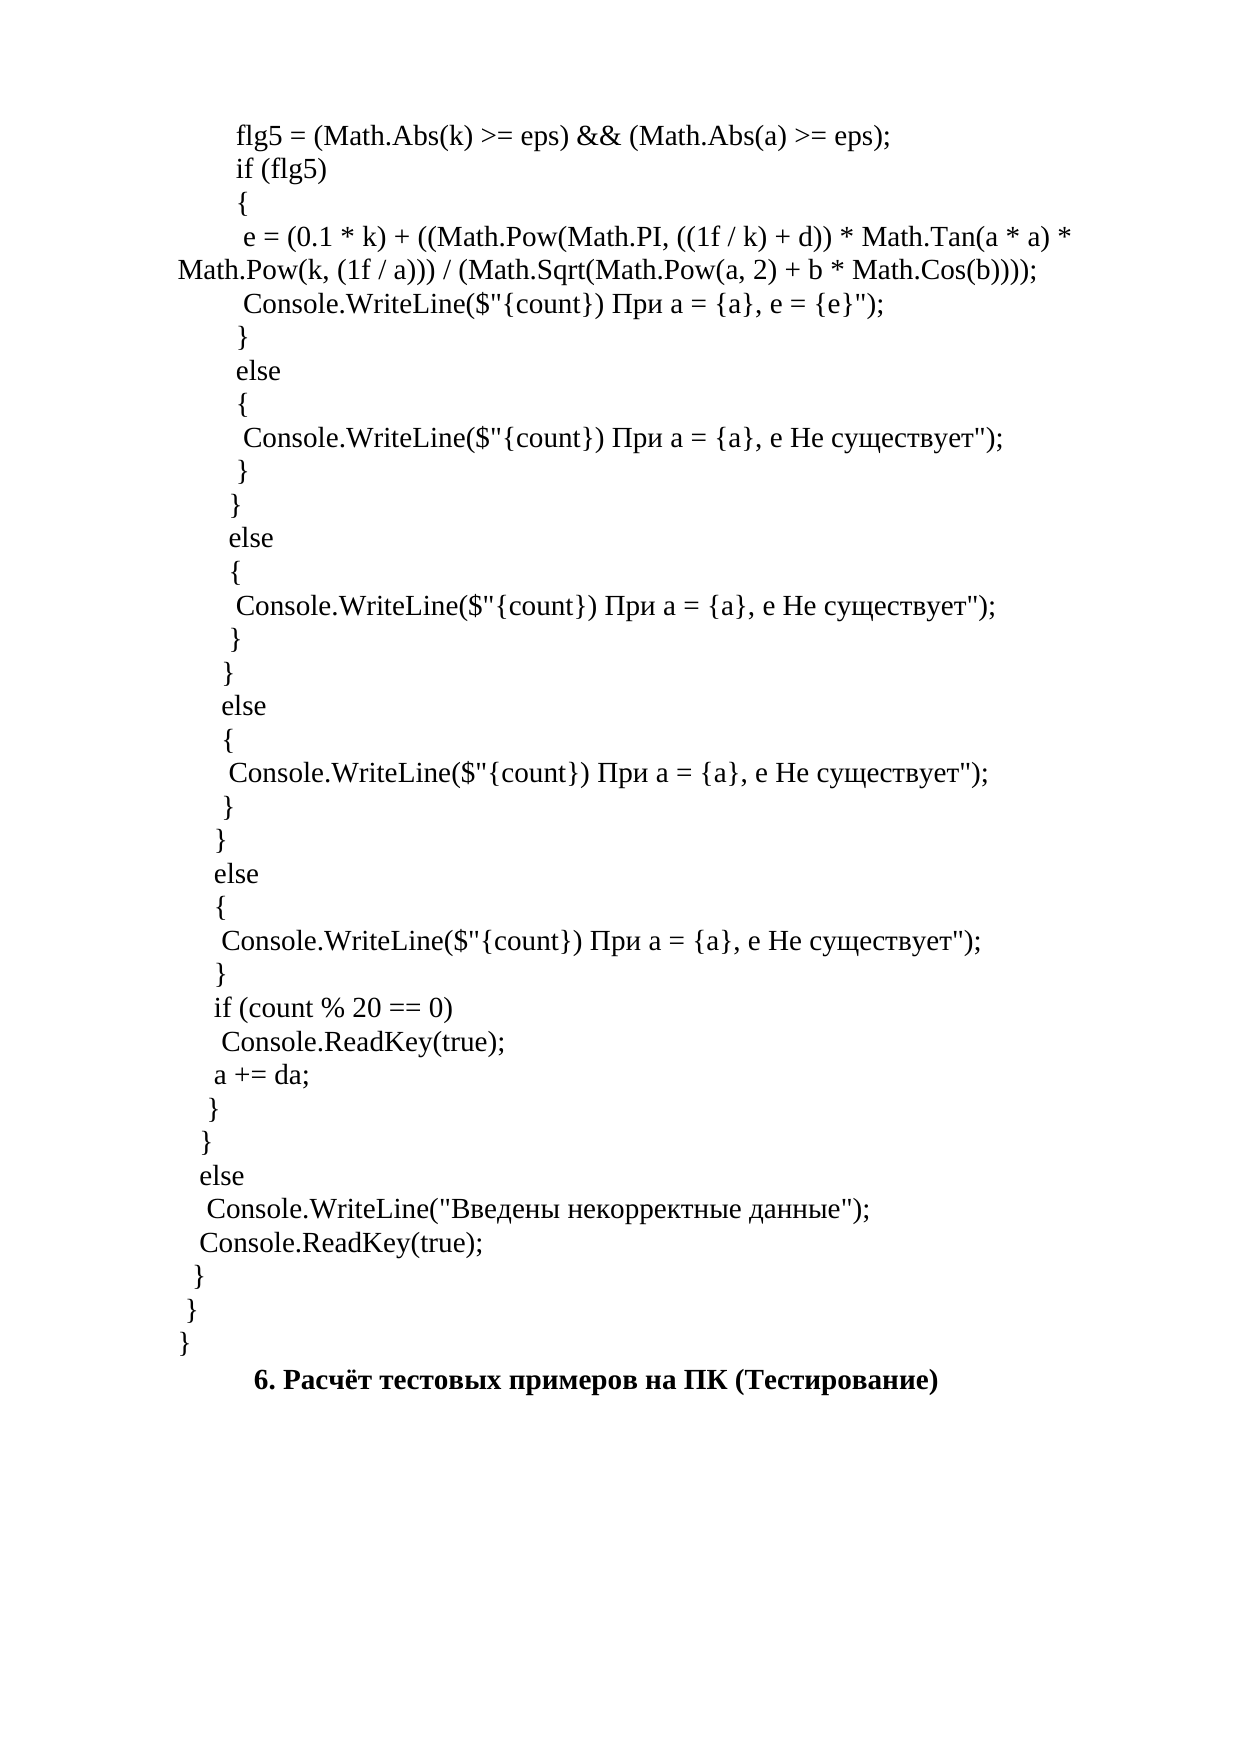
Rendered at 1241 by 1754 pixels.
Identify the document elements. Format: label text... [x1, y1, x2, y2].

text Console.WriteLine($"{count}) При а = {a}, e Не существует"); [177, 755, 1152, 789]
text e = (0.1 * k) + ((Math.Pow(Math.PI, ((1f / k) + d)) * Math.Tan(a * a) * Math.Pow(k, (1f / a))) / (Math.Sqrt(Math.Pow(a, 2) + b * Math.Cos(b)))); [177, 219, 1152, 286]
text } [177, 1292, 1152, 1326]
text else [177, 688, 1152, 722]
text Console.ReadKey(true); [177, 1225, 1152, 1258]
text a += da; [177, 1057, 1152, 1091]
text Console.WriteLine("Введены некорректные данные"); [177, 1191, 1152, 1225]
text Console.WriteLine($"{count}) При а = {a}, e = {e}"); [177, 286, 1152, 319]
text { [177, 889, 1152, 923]
text } [177, 319, 1152, 353]
text { [177, 554, 1152, 588]
text if (flg5) [177, 152, 1152, 185]
text 6. Расчёт тестовых примеров на ПК (Тестирование) [254, 1362, 1152, 1395]
text } [177, 487, 1152, 521]
text else [177, 1158, 1152, 1191]
text { [177, 386, 1152, 420]
text } [177, 1258, 1152, 1292]
text { [177, 185, 1152, 219]
text else [177, 521, 1152, 554]
text } [177, 822, 1152, 856]
text } [177, 655, 1152, 688]
text if (count % 20 == 0) [177, 990, 1152, 1024]
text { [177, 722, 1152, 755]
text Console.WriteLine($"{count}) При а = {a}, e Не существует"); [177, 420, 1152, 453]
text } [177, 957, 1152, 990]
text } [177, 789, 1152, 822]
text Console.WriteLine($"{count}) При а = {a}, e Не существует"); [177, 923, 1152, 957]
text } [177, 1326, 1152, 1359]
text Console.ReadKey(true); [177, 1024, 1152, 1057]
text else [177, 353, 1152, 386]
text else [177, 856, 1152, 889]
text } [177, 621, 1152, 655]
text } [177, 453, 1152, 487]
text } [177, 1091, 1152, 1124]
text flg5 = (Math.Abs(k) >= eps) && (Math.Abs(a) >= eps); [177, 118, 1152, 152]
text Console.WriteLine($"{count}) При а = {a}, e Не существует"); [177, 588, 1152, 621]
text } [177, 1124, 1152, 1158]
